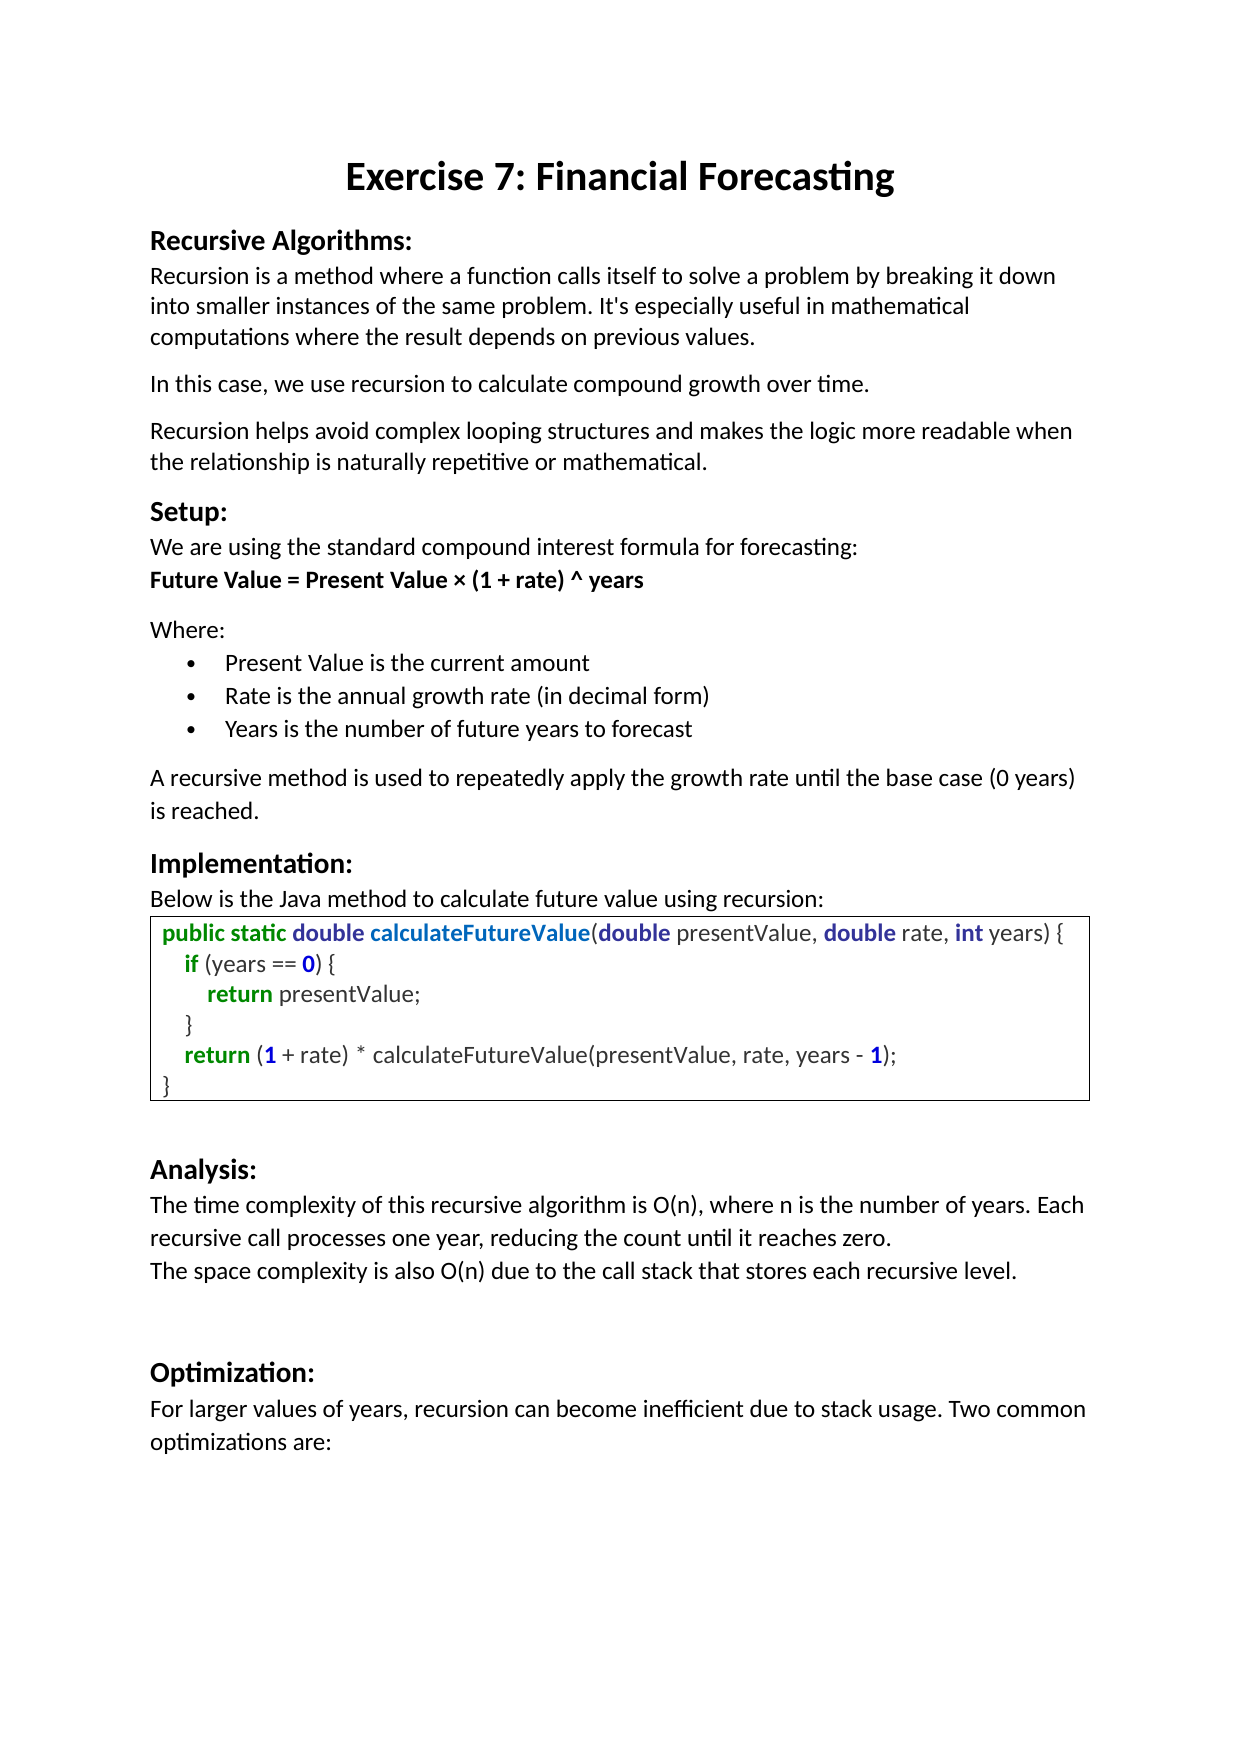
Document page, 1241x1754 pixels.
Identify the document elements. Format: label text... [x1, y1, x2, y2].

text Optimization: [150, 1354, 1090, 1390]
text Recursion is a method where a function calls itself to solve a problem by breaking it down into smaller instances of the same problem. It's especially useful in mathematical computations where the result depends on previous values. [150, 260, 1090, 352]
list Years is the number of future years to forecast [187, 713, 1090, 743]
text A recursive method is used to repeatedly apply the growth rate until the base case (0 years) is reached. [150, 762, 1090, 826]
list Present Value is the current amount [187, 647, 1090, 677]
text Recursive Algorithms: [150, 222, 1090, 257]
table_header public static double calculateFutureValue(double presentValue, double rate, int years) { if (years == 0) { return presentValue; } return (1 + rate) * calculateFutureValue(presentValue, rate, years - 1); } [151, 917, 1089, 1100]
text Below is the Java method to calculate future value using recursion: [150, 883, 1090, 914]
text For larger values of years, recursion can become inefficient due to stack usage. Two common optimizations are: [150, 1393, 1090, 1456]
text Implementation: [150, 845, 1090, 881]
text Recursion helps avoid complex looping structures and makes the logic more readable when the relationship is naturally repetitive or mathematical. [150, 415, 1090, 476]
text We are using the standard compound interest formula for forecasting: [150, 532, 1090, 562]
text Where: [150, 614, 1090, 644]
text Future Value = Present Value × (1 + rate) ^ years [150, 564, 1090, 595]
text Exercise 7: Financial Forecasting [150, 150, 1090, 201]
text In this case, we use recursion to calculate compound growth over time. [150, 368, 1090, 399]
text Setup: [150, 493, 1090, 529]
text The time complexity of this recursive algorithm is O(n), where n is the number of years. Each recursive call processes one year, reducing the count until it reaches zero. [150, 1189, 1090, 1253]
list Rate is the annual growth rate (in decimal form) [187, 680, 1090, 710]
text The space complexity is also O(n) due to the call stack that stores each recursive level. [150, 1255, 1090, 1286]
text Analysis: [150, 1151, 1090, 1187]
